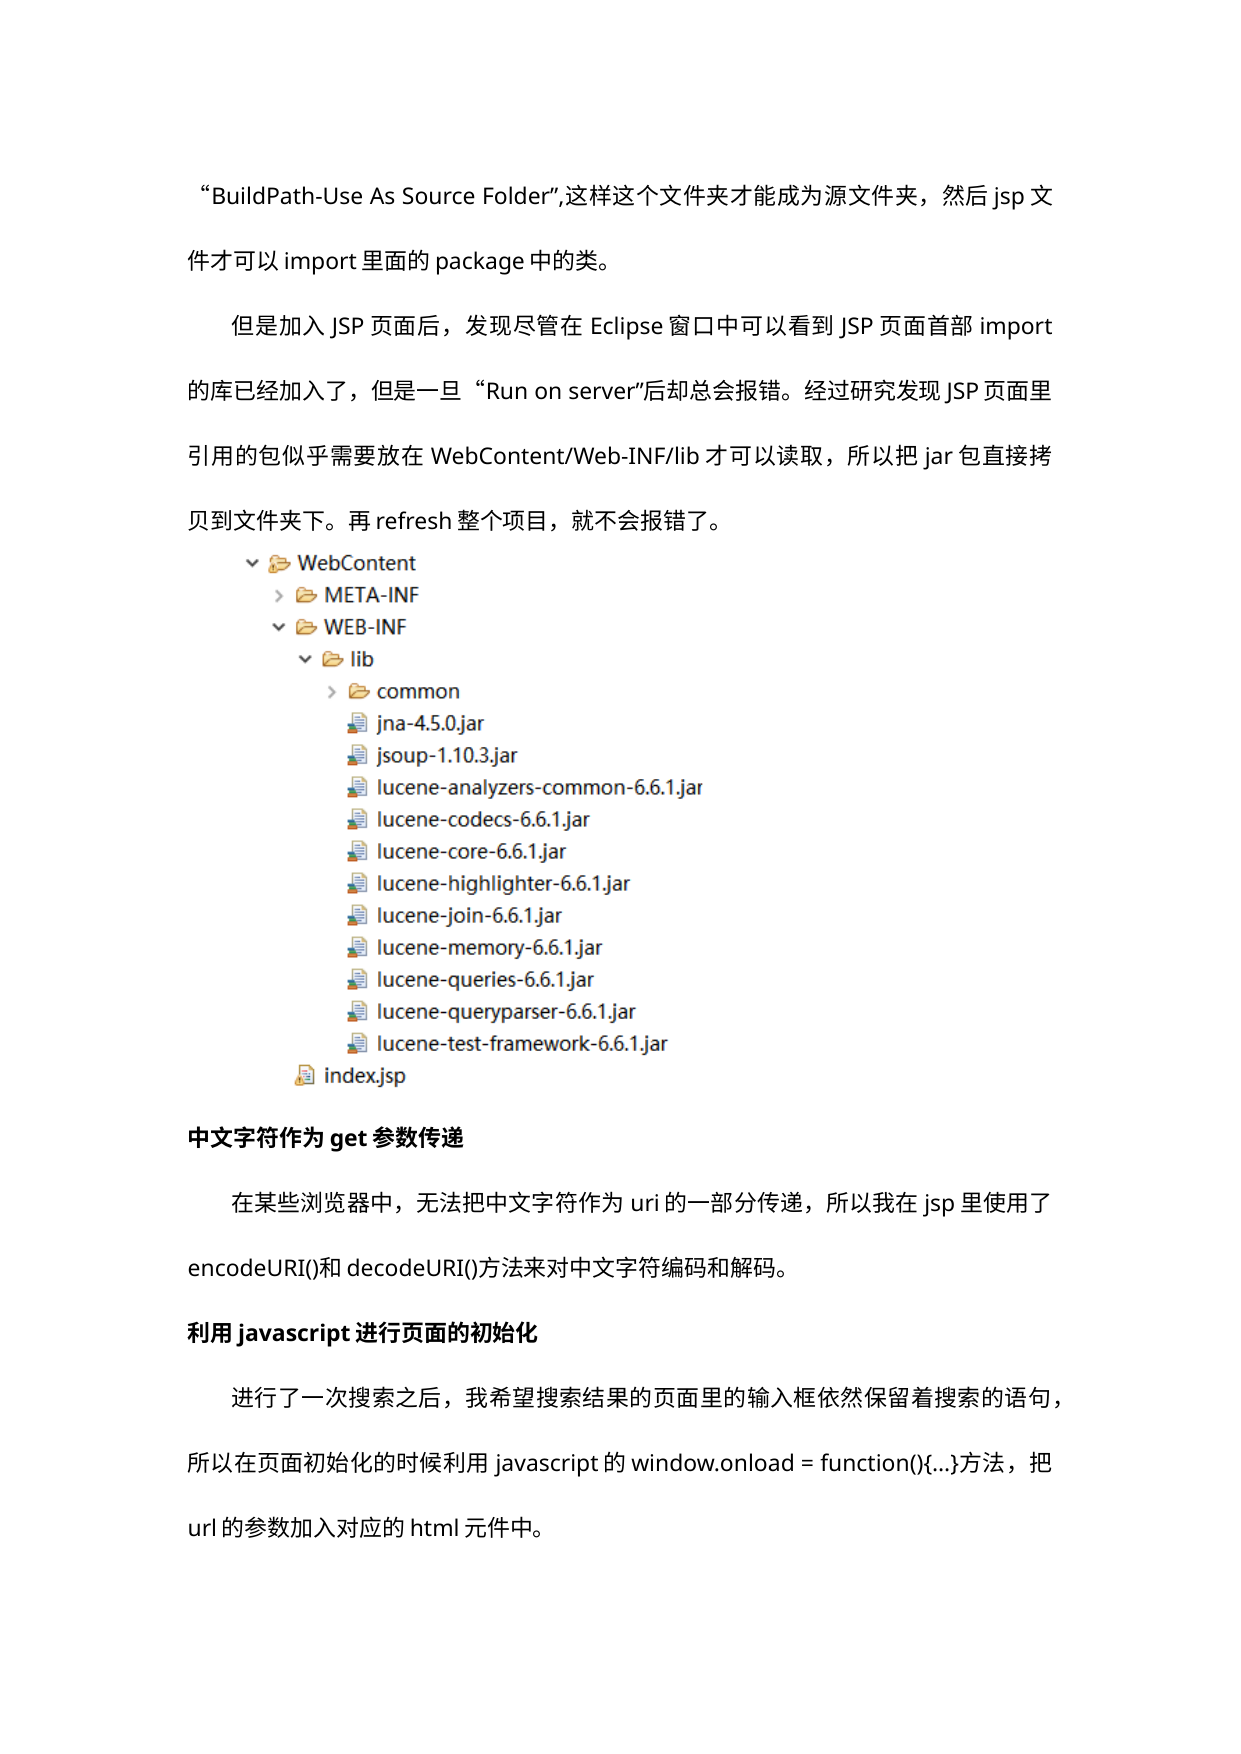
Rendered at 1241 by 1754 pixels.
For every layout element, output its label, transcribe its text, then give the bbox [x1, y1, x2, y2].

text 但是加入JSP页面后，发现尽管在Eclipse窗口中可以看到JSP页面首部import的库已经加入了，但是一旦“Run on server”后却总会报错。经过研究发现JSP页面里引用的包似乎需要放在WebContent/Web-INF/lib才可以读取，所以把jar包直接拷贝到文件夹下。再refresh整个项目，就不会报错了。 [187, 292, 1053, 552]
text 中文字符作为get参数传递 [187, 1104, 1053, 1169]
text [187, 162, 1053, 292]
text 利用javascript进行页面的初始化 [187, 1299, 1053, 1364]
text 进行了一次搜索之后，我希望搜索结果的页面里的输入框依然保留着搜索的语句，所以在页面初始化的时候利用javascript的window.onload = function(){…}方法，把url的参数加入对应的html元件中。 [187, 1364, 1053, 1559]
text 在某些浏览器中，无法把中文字符作为uri的一部分传递，所以我在jsp里使用了encodeURI()和decodeURI()方法来对中文字符编码和解码。 [187, 1169, 1053, 1299]
